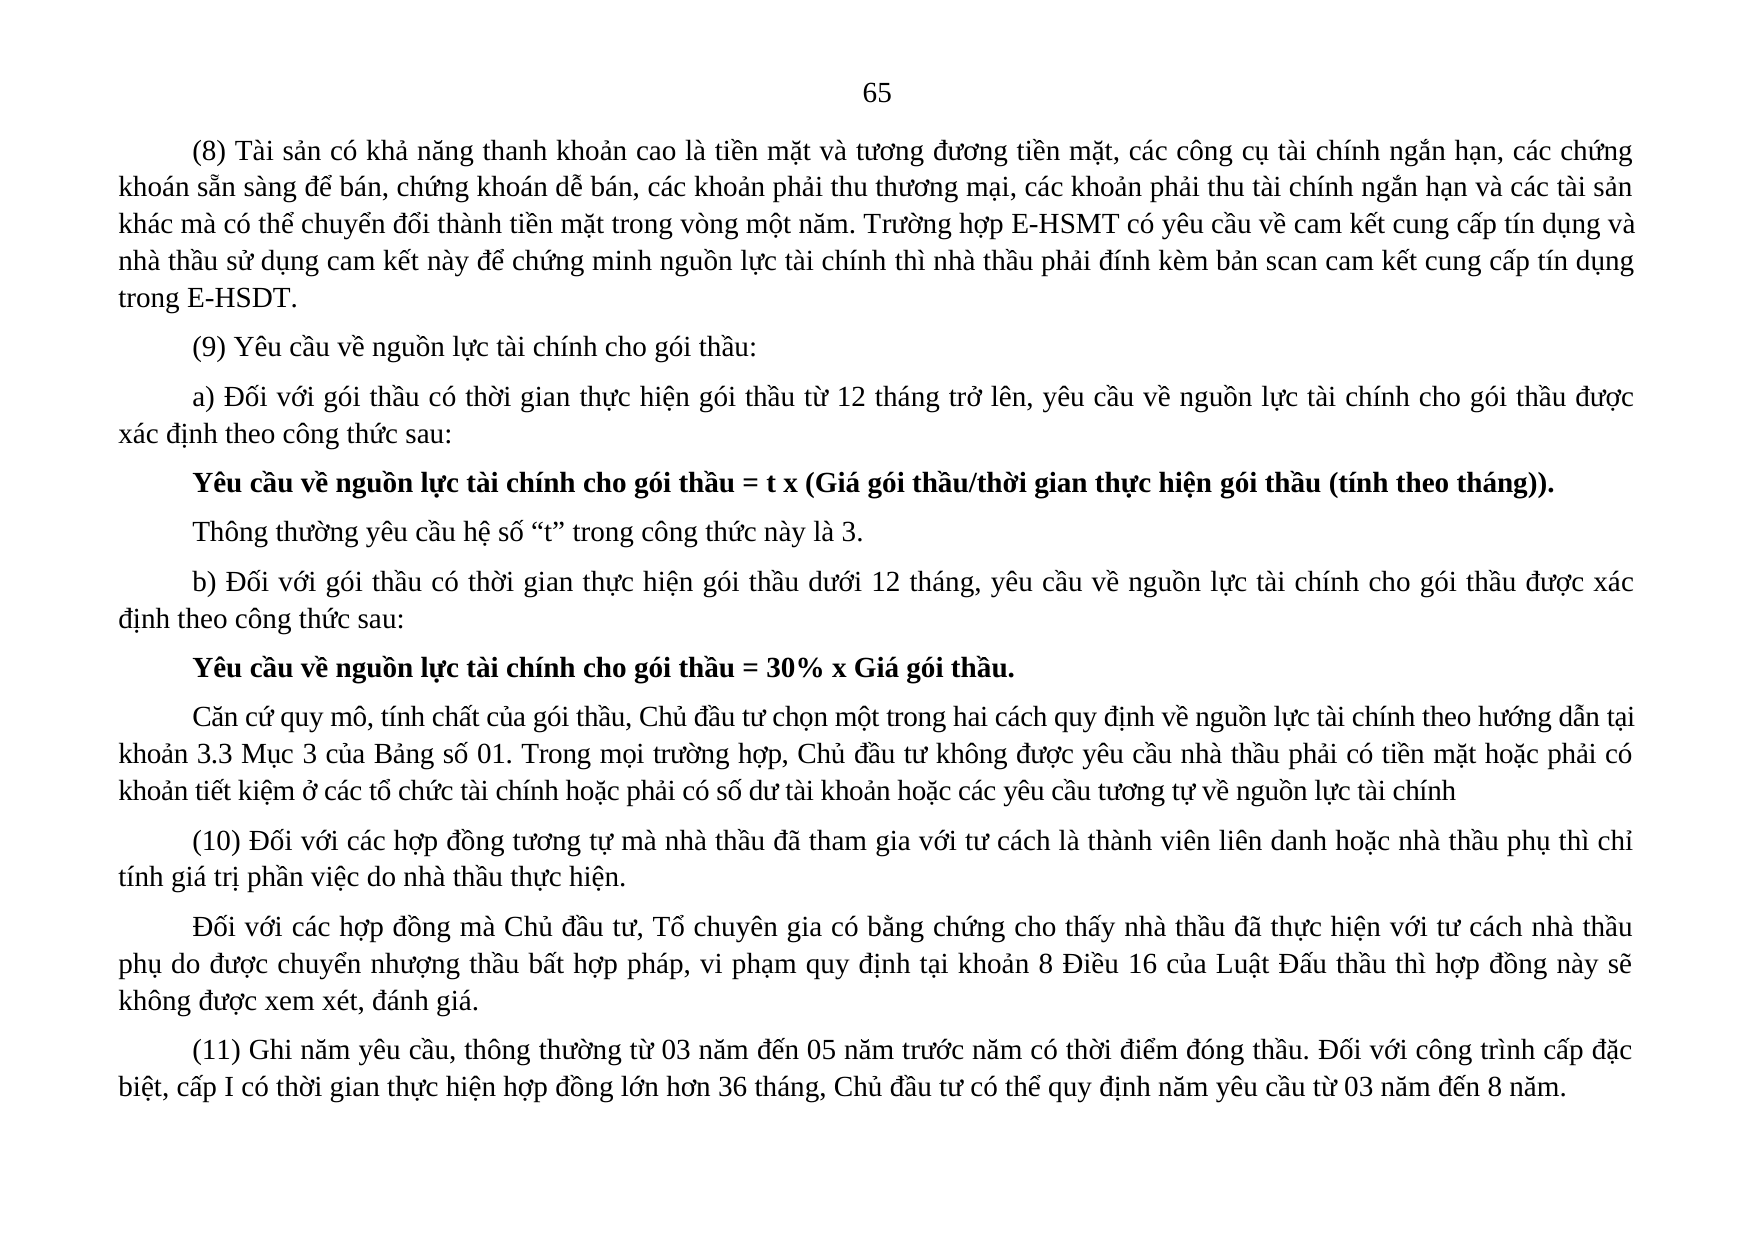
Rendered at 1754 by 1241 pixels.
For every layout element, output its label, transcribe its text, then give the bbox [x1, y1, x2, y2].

text b) Đối với gói thầu có thời gian thực hiện gói thầu dưới 12 tháng, yêu cầu về nguồn lực tài chính cho gói thầu được xác định theo công thức sau: [118, 564, 1636, 634]
text a) Đối với gói thầu có thời gian thực hiện gói thầu từ 12 tháng trở lên, yêu cầu về nguồn lực tài chính cho gói thầu được xác định theo công thức sau: [118, 379, 1636, 449]
text Yêu cầu về nguồn lực tài chính cho gói thầu = t x (Giá gói thầu/thời gian thực hiện gói thầu (tính theo tháng)). [118, 465, 1636, 499]
text (9) Yêu cầu về nguồn lực tài chính cho gói thầu: [118, 329, 1636, 363]
text (8) Tài sản có khả năng thanh khoản cao là tiền mặt và tương đương tiền mặt, các công cụ tài chính ngắn hạn, các chứng khoán sẵn sàng để bán, chứng khoán dễ bán, các khoản phải thu thương mại, các khoản phải thu tài chính ngắn hạn và các tài sản khác mà có thể chuyển đổi thành tiền mặt trong vòng một năm. Trường hợp E-HSMT có yêu cầu về cam kết cung cấp tín dụng và nhà thầu sử dụng cam kết này để chứng minh nguồn lực tài chính thì nhà thầu phải đính kèm bản scan cam kết cung cấp tín dụng trong E-HSDT. [118, 133, 1636, 314]
text Căn cứ quy mô, tính chất của gói thầu, Chủ đầu tư chọn một trong hai cách quy định về nguồn lực tài chính theo hướng dẫn tại khoản 3.3 Mục 3 của Bảng số 01. Trong mọi trường hợp, Chủ đầu tư không được yêu cầu nhà thầu phải có tiền mặt hoặc phải có khoản tiết kiệm ở các tổ chức tài chính hoặc phải có số dư tài khoản hoặc các yêu cầu tương tự về nguồn lực tài chính [118, 699, 1636, 807]
text Đối với các hợp đồng mà Chủ đầu tư, Tổ chuyên gia có bằng chứng cho thấy nhà thầu đã thực hiện với tư cách nhà thầu phụ do được chuyển nhượng thầu bất hợp pháp, vi phạm quy định tại khoản 8 Điều 16 của Luật Đấu thầu thì hợp đồng này sẽ không được xem xét, đánh giá. [118, 909, 1636, 1016]
text Thông thường yêu cầu hệ số “t” trong công thức này là 3. [118, 514, 1636, 548]
text (11) Ghi năm yêu cầu, thông thường từ 03 năm đến 05 năm trước năm có thời điểm đóng thầu. Đối với công trình cấp đặc biệt, cấp I có thời gian thực hiện hợp đồng lớn hơn 36 tháng, Chủ đầu tư có thể quy định năm yêu cầu từ 03 năm đến 8 năm. [118, 1032, 1636, 1102]
text Yêu cầu về nguồn lực tài chính cho gói thầu = 30% x Giá gói thầu. [118, 650, 1636, 684]
text (10) Đối với các hợp đồng tương tự mà nhà thầu đã tham gia với tư cách là thành viên liên danh hoặc nhà thầu phụ thì chỉ tính giá trị phần việc do nhà thầu thực hiện. [118, 823, 1636, 893]
